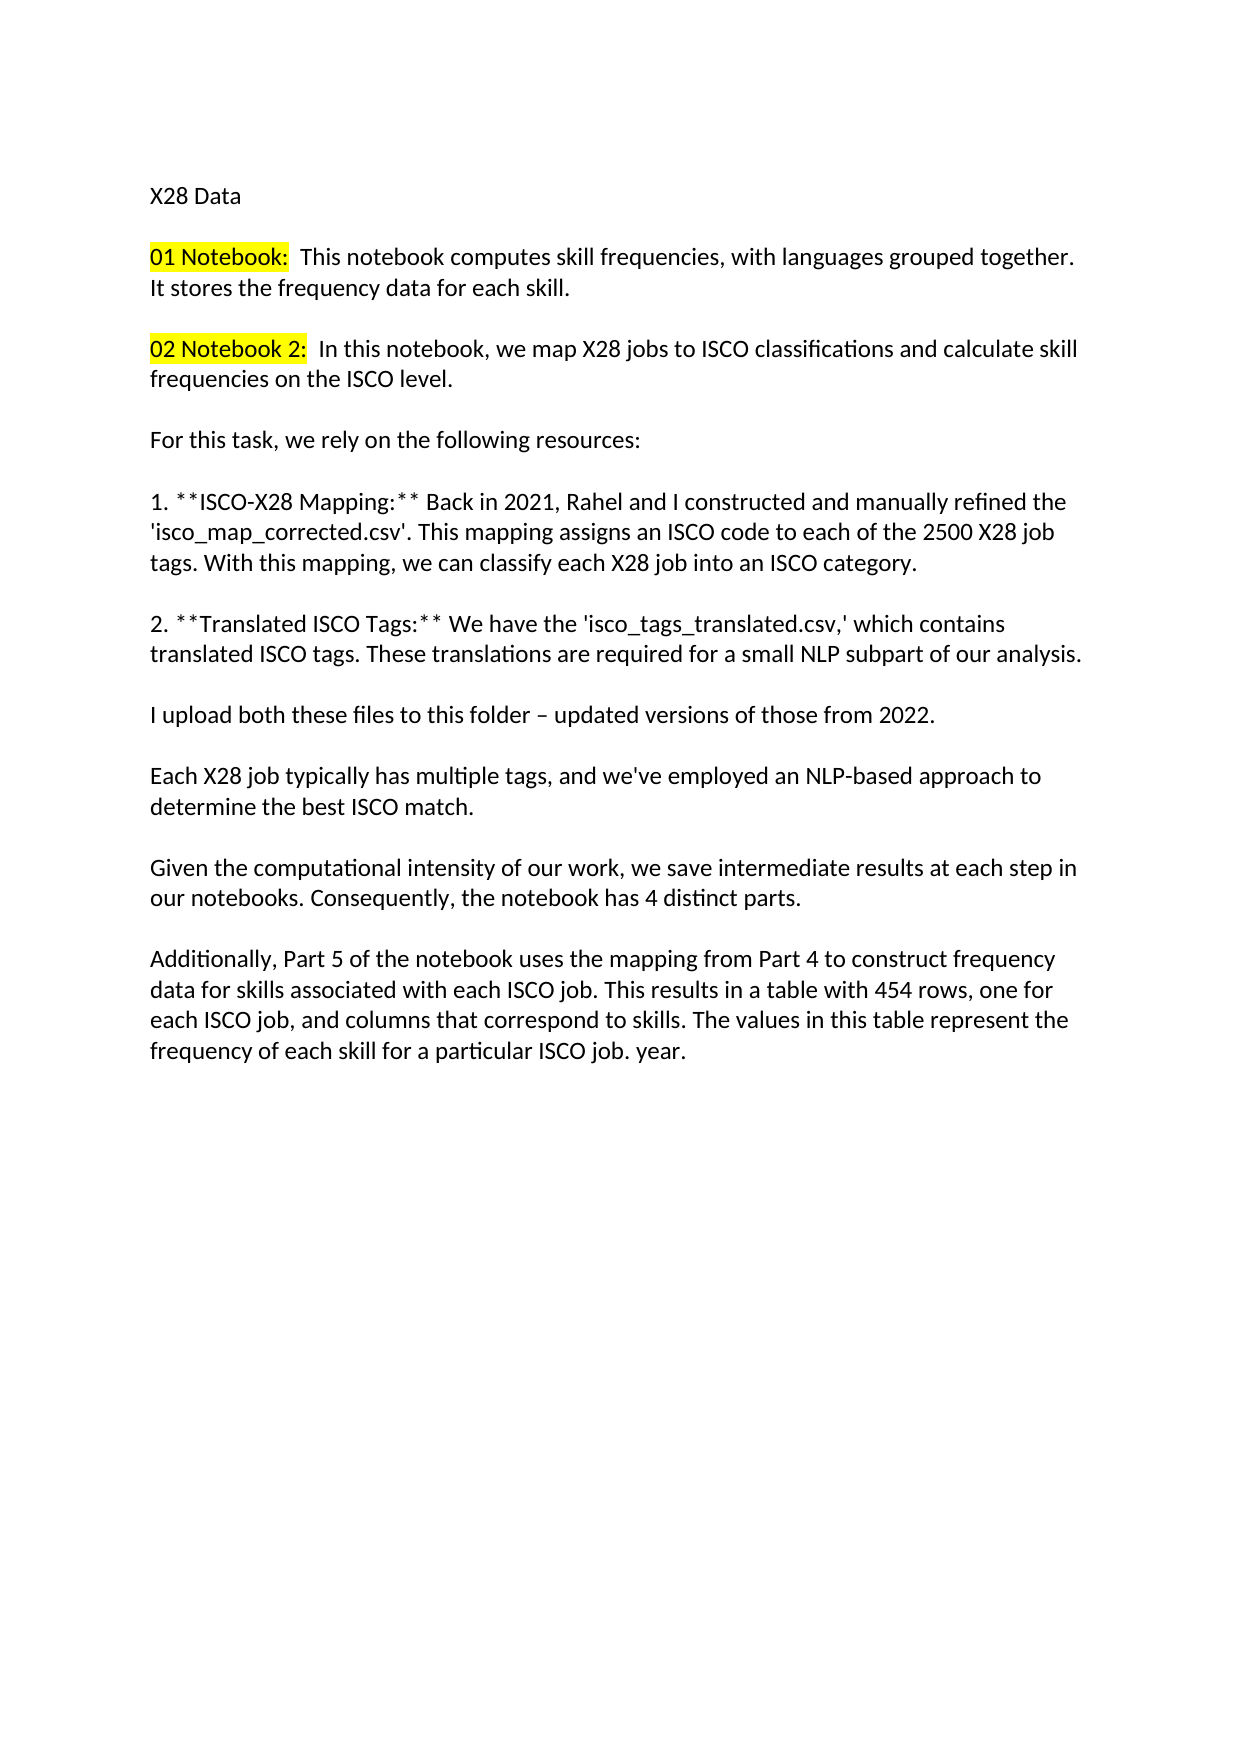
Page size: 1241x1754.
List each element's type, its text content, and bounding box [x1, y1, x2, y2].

text I upload both these files to this folder – updated versions of those from 2022. [150, 699, 1090, 730]
text Each X28 job typically has multiple tags, and we've employed an NLP-based approach to determine the best ISCO match. [150, 760, 1090, 821]
text 2. **Translated ISCO Tags:** We have the 'isco_tags_translated.csv,' which contains translated ISCO tags. These translations are required for a small NLP subpart of our analysis. [150, 608, 1090, 669]
text X28 Data [150, 181, 1090, 211]
text Given the computational intensity of our work, we save intermediate results at each step in our notebooks. Consequently, the notebook has 4 distinct parts. [150, 852, 1090, 913]
text 01 Notebook: This notebook computes skill frequencies, with languages grouped together. It stores the frequency data for each skill. [150, 242, 1090, 303]
text 02 Notebook 2: In this notebook, we map X28 jobs to ISCO classifications and calculate skill frequencies on the ISCO level. [150, 333, 1090, 394]
text For this task, we rely on the following resources: [150, 425, 1090, 455]
text Additionally, Part 5 of the notebook uses the mapping from Part 4 to construct frequency data for skills associated with each ISCO job. This results in a table with 454 rows, one for each ISCO job, and columns that correspond to skills. The values in this table represent the frequency of each skill for a particular ISCO job. year. [150, 943, 1090, 1066]
text 1. **ISCO-X28 Mapping:** Back in 2021, Rahel and I constructed and manually refined the 'isco_map_corrected.csv'. This mapping assigns an ISCO code to each of the 2500 X28 job tags. With this mapping, we can classify each X28 job into an ISCO category. [150, 486, 1090, 577]
